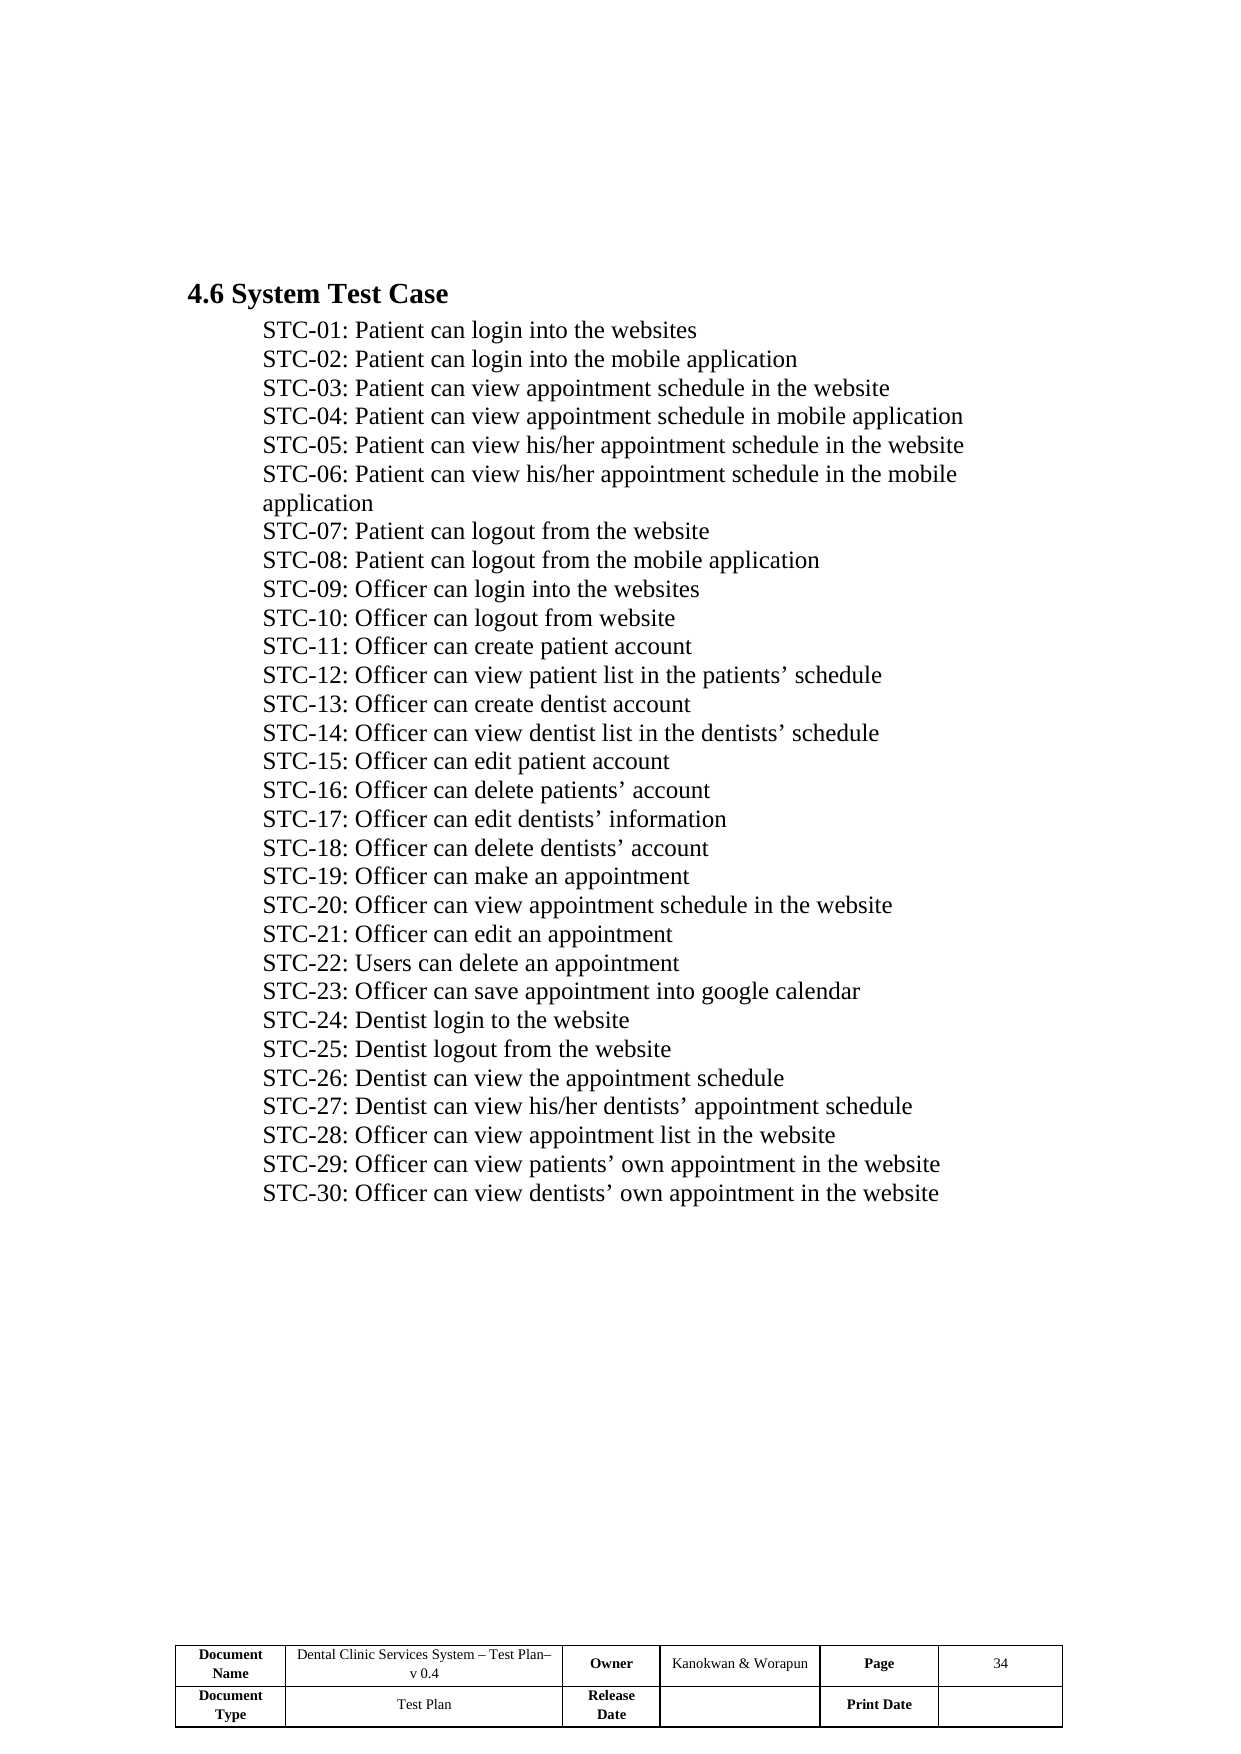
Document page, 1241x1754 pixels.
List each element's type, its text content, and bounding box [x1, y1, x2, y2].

list STC-19: Officer can make an appointment [225, 861, 1053, 890]
list STC-29: Officer can view patients’ own appointment in the website [225, 1149, 1053, 1178]
list STC-05: Patient can view his/her appointment schedule in the website [225, 430, 1053, 459]
list STC-17: Officer can edit dentists’ information [225, 804, 1053, 833]
list STC-26: Dentist can view the appointment schedule [225, 1063, 1053, 1091]
list STC-24: Dentist login to the website [225, 1005, 1053, 1034]
list STC-09: Officer can login into the websites [225, 574, 1053, 603]
list STC-18: Officer can delete dentists’ account [225, 833, 1053, 861]
list STC-06: Patient can view his/her appointment schedule in the mobile application [225, 459, 1053, 516]
list STC-04: Patient can view appointment schedule in mobile application [225, 401, 1053, 430]
list STC-01: Patient can login into the websites [225, 315, 1053, 344]
list STC-12: Officer can view patient list in the patients’ schedule [225, 660, 1053, 689]
list STC-16: Officer can delete patients’ account [225, 775, 1053, 804]
list STC-27: Dentist can view his/her dentists’ appointment schedule [225, 1091, 1053, 1120]
list STC-13: Officer can create dentist account [225, 689, 1053, 718]
list STC-22: Users can delete an appointment [225, 948, 1053, 976]
list STC-28: Officer can view appointment list in the website [225, 1120, 1053, 1149]
list STC-21: Officer can edit an appointment [225, 919, 1053, 948]
list STC-02: Patient can login into the mobile application [225, 344, 1053, 373]
list STC-20: Officer can view appointment schedule in the website [225, 890, 1053, 919]
list STC-15: Officer can edit patient account [225, 746, 1053, 775]
subtitle 4.6 System Test Case [187, 277, 1053, 310]
list STC-08: Patient can logout from the mobile application [225, 545, 1053, 574]
list STC-23: Officer can save appointment into google calendar [225, 976, 1053, 1005]
list STC-10: Officer can logout from website [225, 603, 1053, 631]
list STC-14: Officer can view dentist list in the dentists’ schedule [225, 718, 1053, 746]
list STC-25: Dentist logout from the website [225, 1034, 1053, 1063]
list STC-11: Officer can create patient account [225, 631, 1053, 660]
list STC-03: Patient can view appointment schedule in the website [225, 373, 1053, 401]
list STC-07: Patient can logout from the website [225, 516, 1053, 545]
list STC-30: Officer can view dentists’ own appointment in the website [225, 1178, 1053, 1206]
